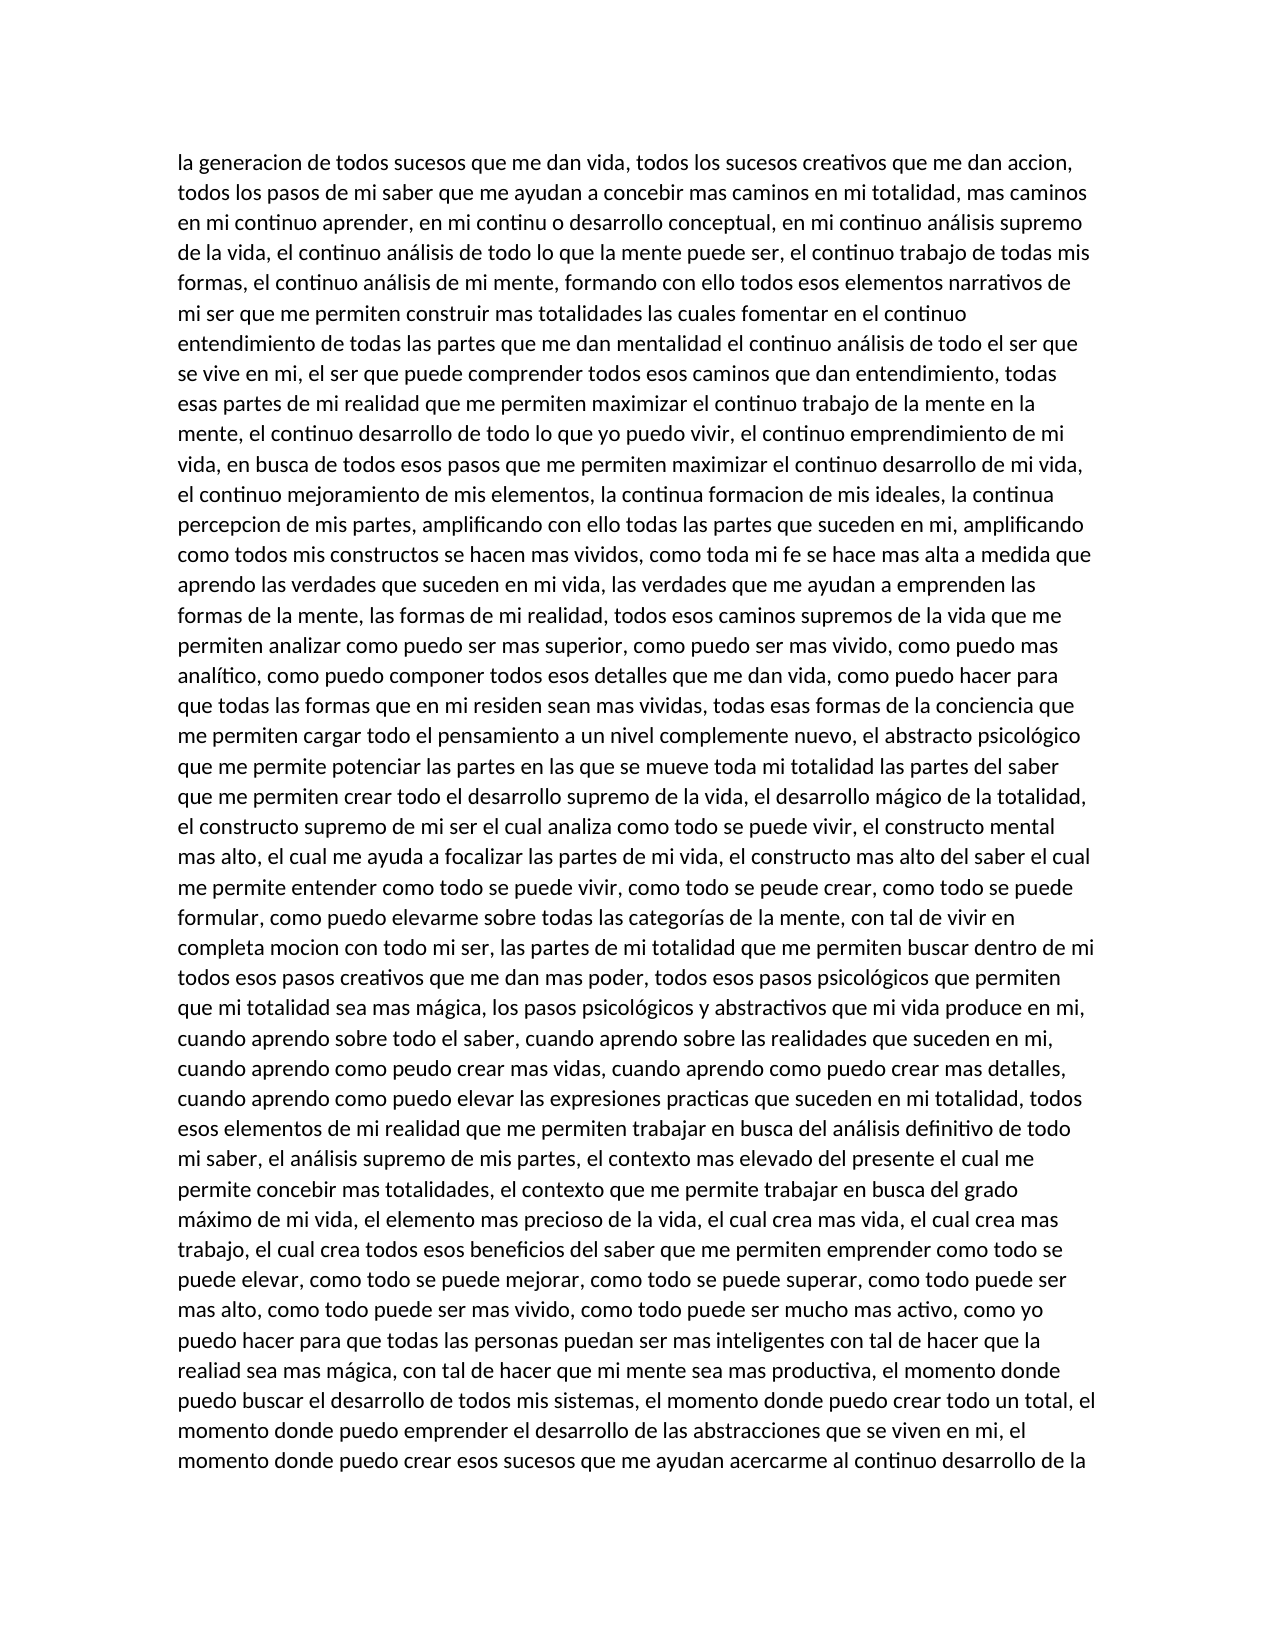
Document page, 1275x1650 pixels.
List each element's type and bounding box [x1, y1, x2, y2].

text [177, 148, 1098, 1474]
